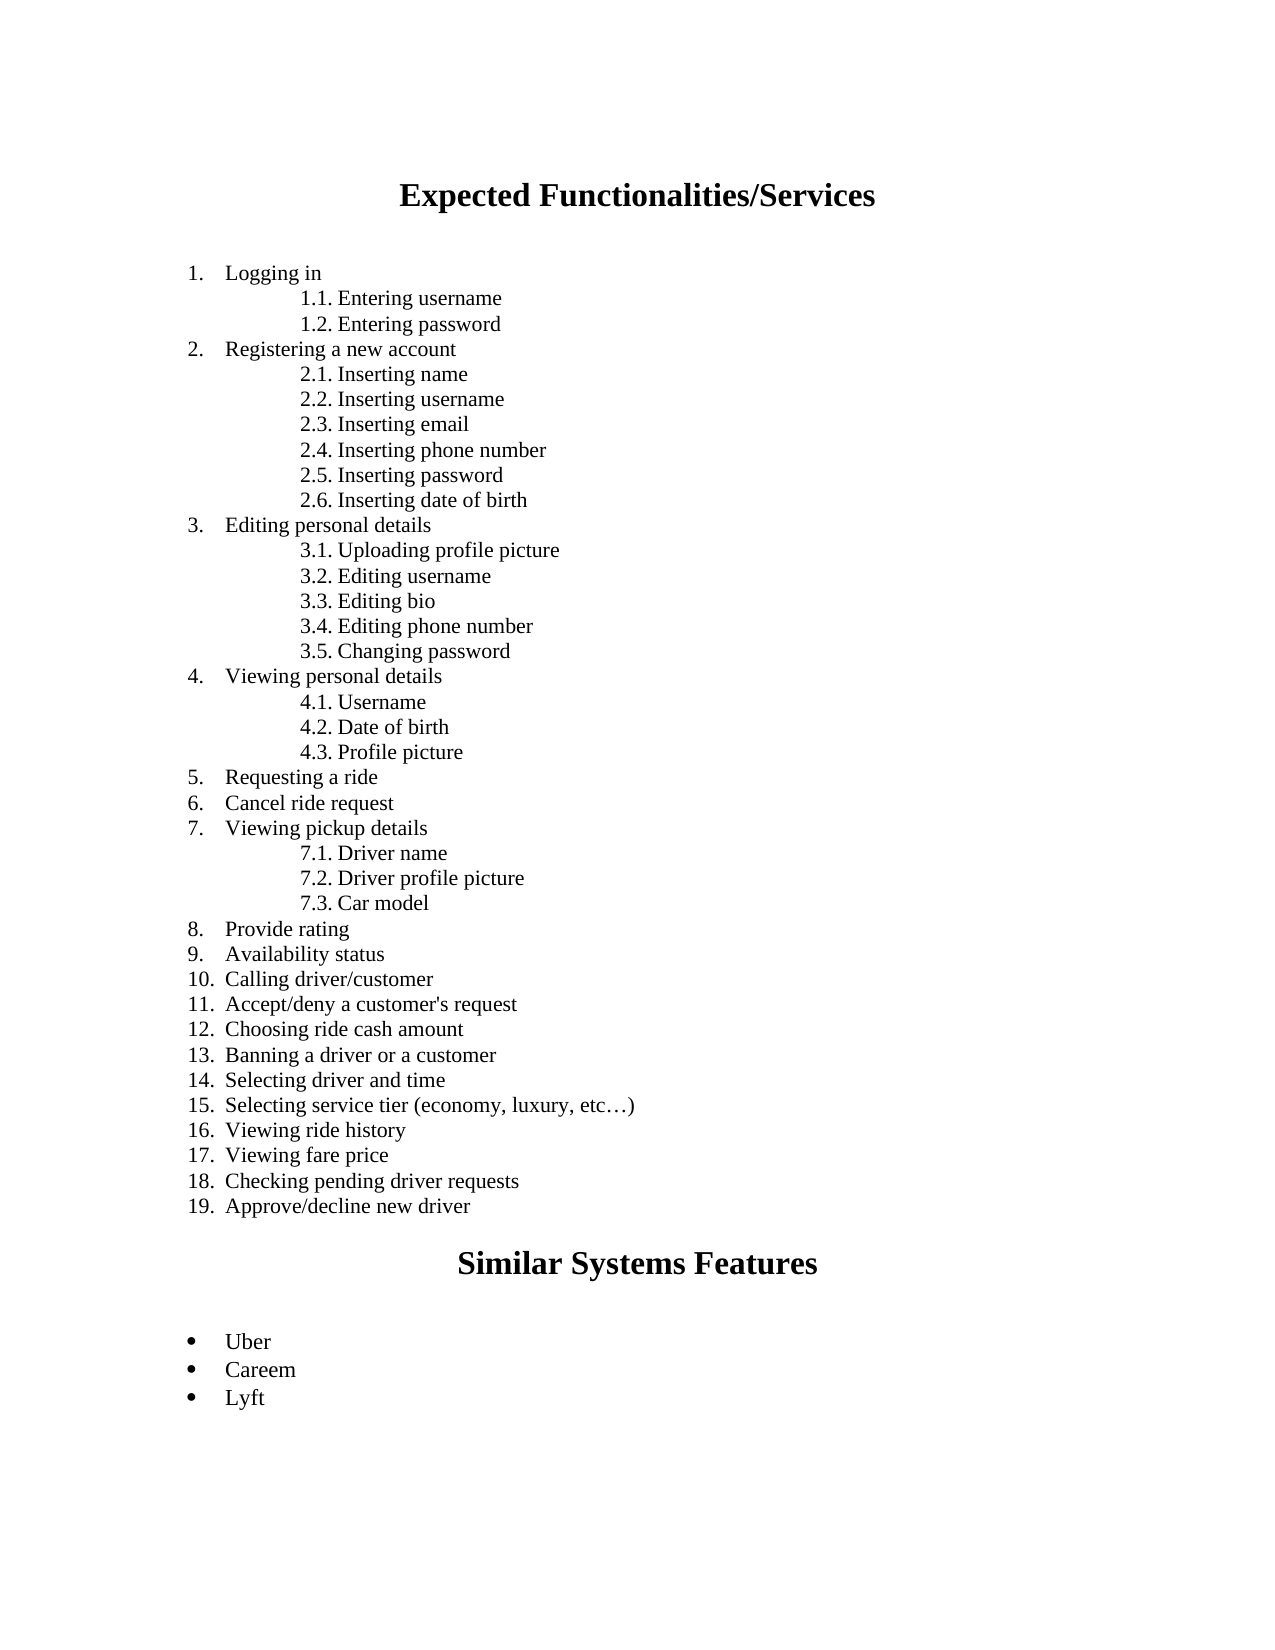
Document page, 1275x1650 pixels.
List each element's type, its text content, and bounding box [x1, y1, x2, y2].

list Uber [187, 1328, 1125, 1355]
list Editing username [300, 563, 1125, 588]
list Selecting driver and time [187, 1067, 1125, 1092]
list Editing bio [300, 588, 1125, 613]
list Approve/decline new driver [187, 1193, 1125, 1218]
list Changing password [300, 638, 1125, 663]
list Driver name [300, 840, 1125, 865]
list Lyft [187, 1384, 1125, 1411]
list Banning a driver or a customer [187, 1042, 1125, 1067]
list Editing personal details [187, 512, 1125, 537]
list Inserting phone number [300, 437, 1125, 462]
list Driver profile picture [300, 865, 1125, 890]
list Viewing pickup details [187, 815, 1125, 840]
list Entering password [300, 311, 1125, 336]
list Date of birth [300, 714, 1125, 739]
list Provide rating [187, 916, 1125, 941]
list Profile picture [300, 739, 1125, 764]
subtitle Similar Systems Features [150, 1243, 1125, 1281]
list Viewing personal details [187, 663, 1125, 689]
list Logging in [187, 260, 1125, 285]
list Accept/deny a customer's request [187, 991, 1125, 1016]
list Entering username [300, 285, 1125, 311]
list Inserting date of birth [300, 487, 1125, 512]
list Inserting username [300, 386, 1125, 411]
list Inserting email [300, 411, 1125, 437]
list Uploading profile picture [300, 537, 1125, 563]
list Registering a new account [187, 336, 1125, 361]
subtitle Expected Functionalities/Services [150, 175, 1125, 213]
list Requesting a ride [187, 764, 1125, 789]
list Choosing ride cash amount [187, 1016, 1125, 1042]
list Careem [187, 1356, 1125, 1383]
list Cancel ride request [187, 789, 1125, 815]
list Car model [300, 890, 1125, 916]
list Selecting service tier (economy, luxury, etc…) [187, 1092, 1125, 1117]
list Calling driver/customer [187, 966, 1125, 991]
list Viewing ride history [187, 1117, 1125, 1142]
list Editing phone number [300, 613, 1125, 638]
list Username [300, 689, 1125, 714]
list Viewing fare price [187, 1142, 1125, 1168]
list Inserting name [300, 361, 1125, 386]
list Availability status [187, 941, 1125, 966]
list Checking pending driver requests [187, 1168, 1125, 1193]
list Inserting password [300, 462, 1125, 487]
